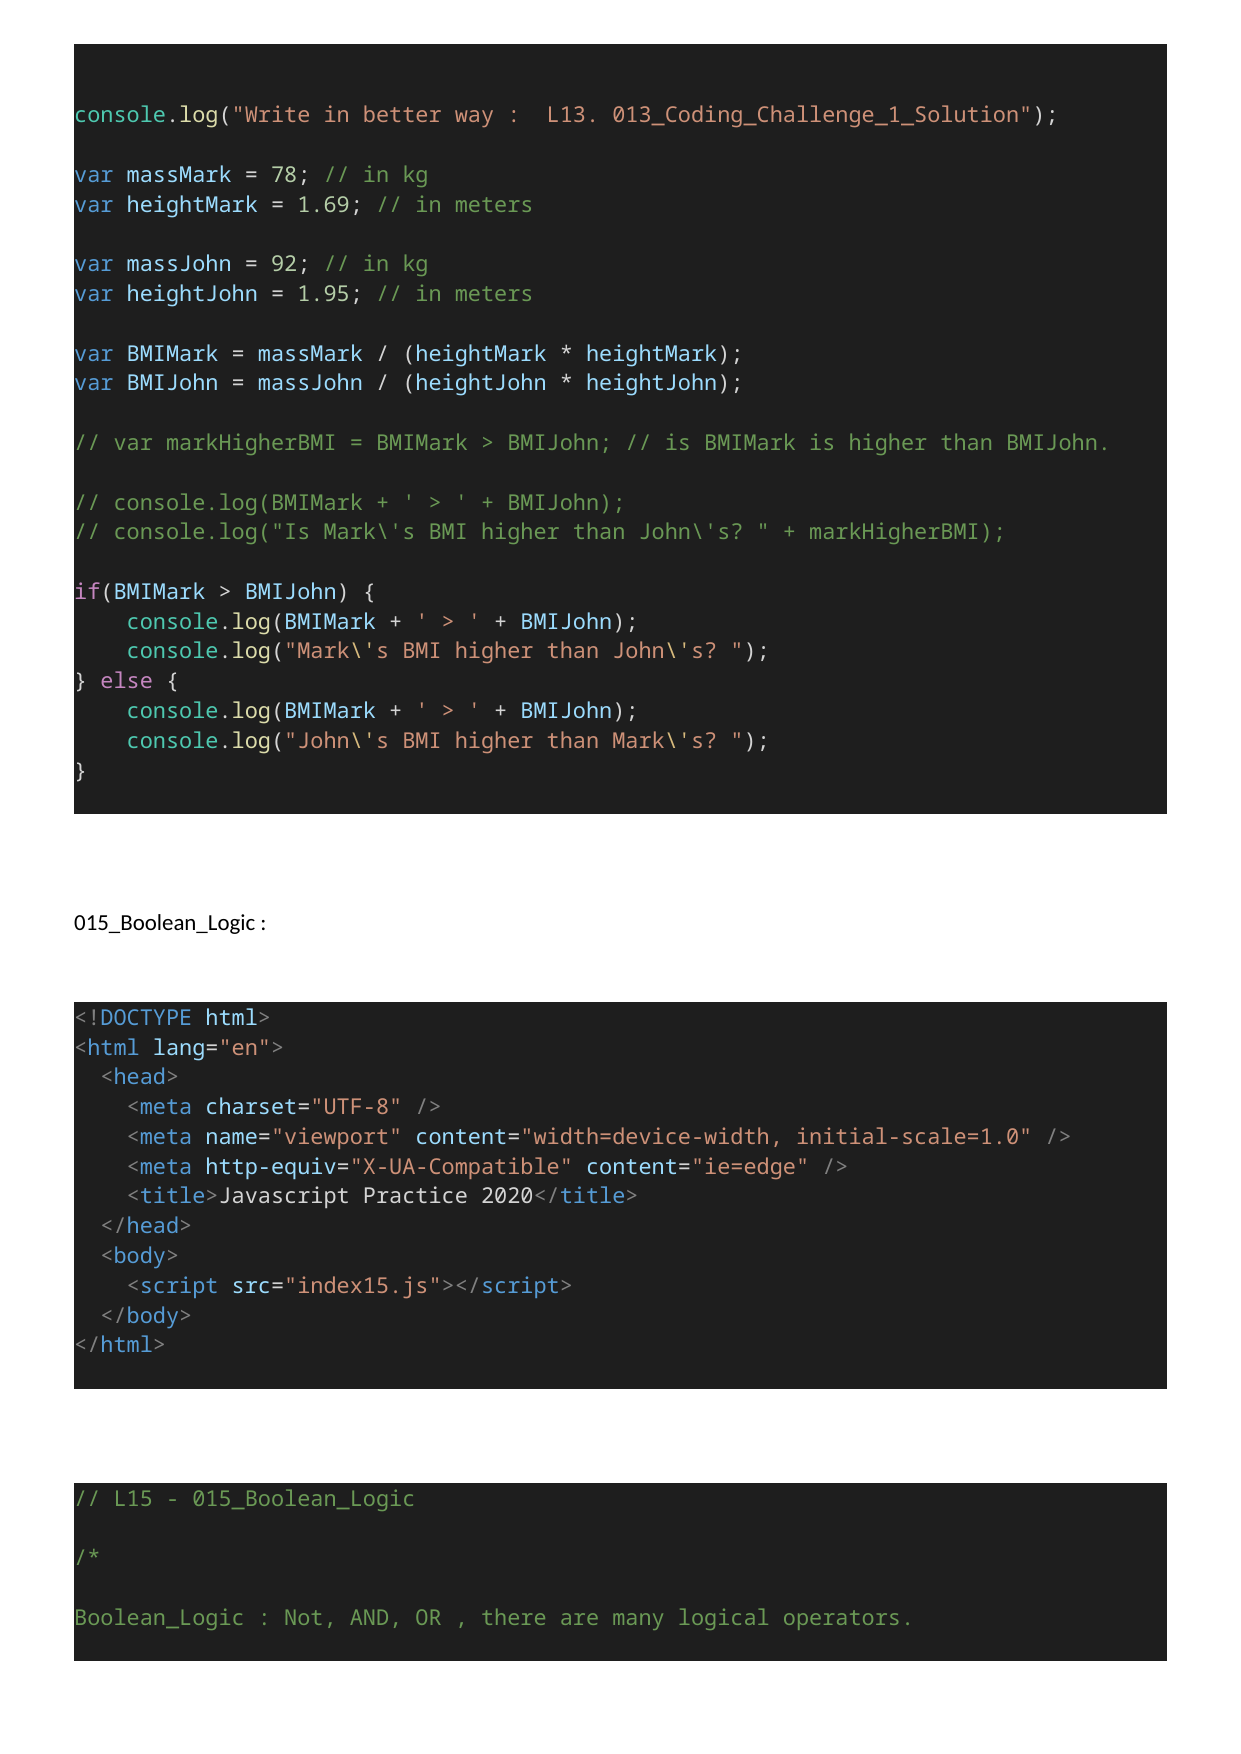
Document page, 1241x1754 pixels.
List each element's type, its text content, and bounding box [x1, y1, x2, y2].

text <meta charset="UTF-8" /> [74, 1091, 1167, 1121]
text /* [74, 1542, 1167, 1572]
text 015_Boolean_Logic : [74, 908, 1167, 936]
text var heightJohn = 1.95; // in meters [74, 278, 1167, 308]
text console.log("John\'s BMI higher than Mark\'s? "); [74, 725, 1167, 754]
text </body> [74, 1299, 1167, 1329]
text <head> [74, 1061, 1167, 1091]
text console.log(BMIMark + ' > ' + BMIJohn); [74, 606, 1167, 635]
text // console.log("Is Mark\'s BMI higher than John\'s? " + markHigherBMI); [74, 516, 1167, 546]
text // var markHigherBMI = BMIMark > BMIJohn; // is BMIMark is higher than BMIJohn. [74, 427, 1167, 457]
text var massJohn = 92; // in kg [74, 248, 1167, 278]
text <!DOCTYPE html> [74, 1002, 1167, 1031]
text // console.log(BMIMark + ' > ' + BMIJohn); [74, 486, 1167, 516]
text var BMIMark = massMark / (heightMark * heightMark); [74, 337, 1167, 367]
text console.log("Mark\'s BMI higher than John\'s? "); [74, 635, 1167, 665]
text <body> [74, 1240, 1167, 1270]
text </html> [74, 1329, 1167, 1359]
text <html lang="en"> [74, 1031, 1167, 1061]
text var massMark = 78; // in kg [74, 159, 1167, 188]
text </head> [74, 1210, 1167, 1240]
text <script src="index15.js"></script> [74, 1270, 1167, 1299]
text <meta name="viewport" content="width=device-width, initial-scale=1.0" /> [74, 1121, 1167, 1151]
text } [74, 754, 1167, 784]
text var BMIJohn = massJohn / (heightJohn * heightJohn); [74, 367, 1167, 397]
text // L15 - 015_Boolean_Logic [74, 1483, 1167, 1512]
text <title>Javascript Practice 2020</title> [74, 1180, 1167, 1210]
text var heightMark = 1.69; // in meters [74, 188, 1167, 218]
text } else { [74, 665, 1167, 695]
text console.log("Write in better way : L13. 013_Coding_Challenge_1_Solution"); [74, 99, 1167, 129]
text <meta http-equiv="X-UA-Compatible" content="ie=edge" /> [74, 1151, 1167, 1180]
text Boolean_Logic : Not, AND, OR , there are many logical operators. [74, 1602, 1167, 1632]
text if(BMIMark > BMIJohn) { [74, 576, 1167, 606]
text console.log(BMIMark + ' > ' + BMIJohn); [74, 695, 1167, 725]
